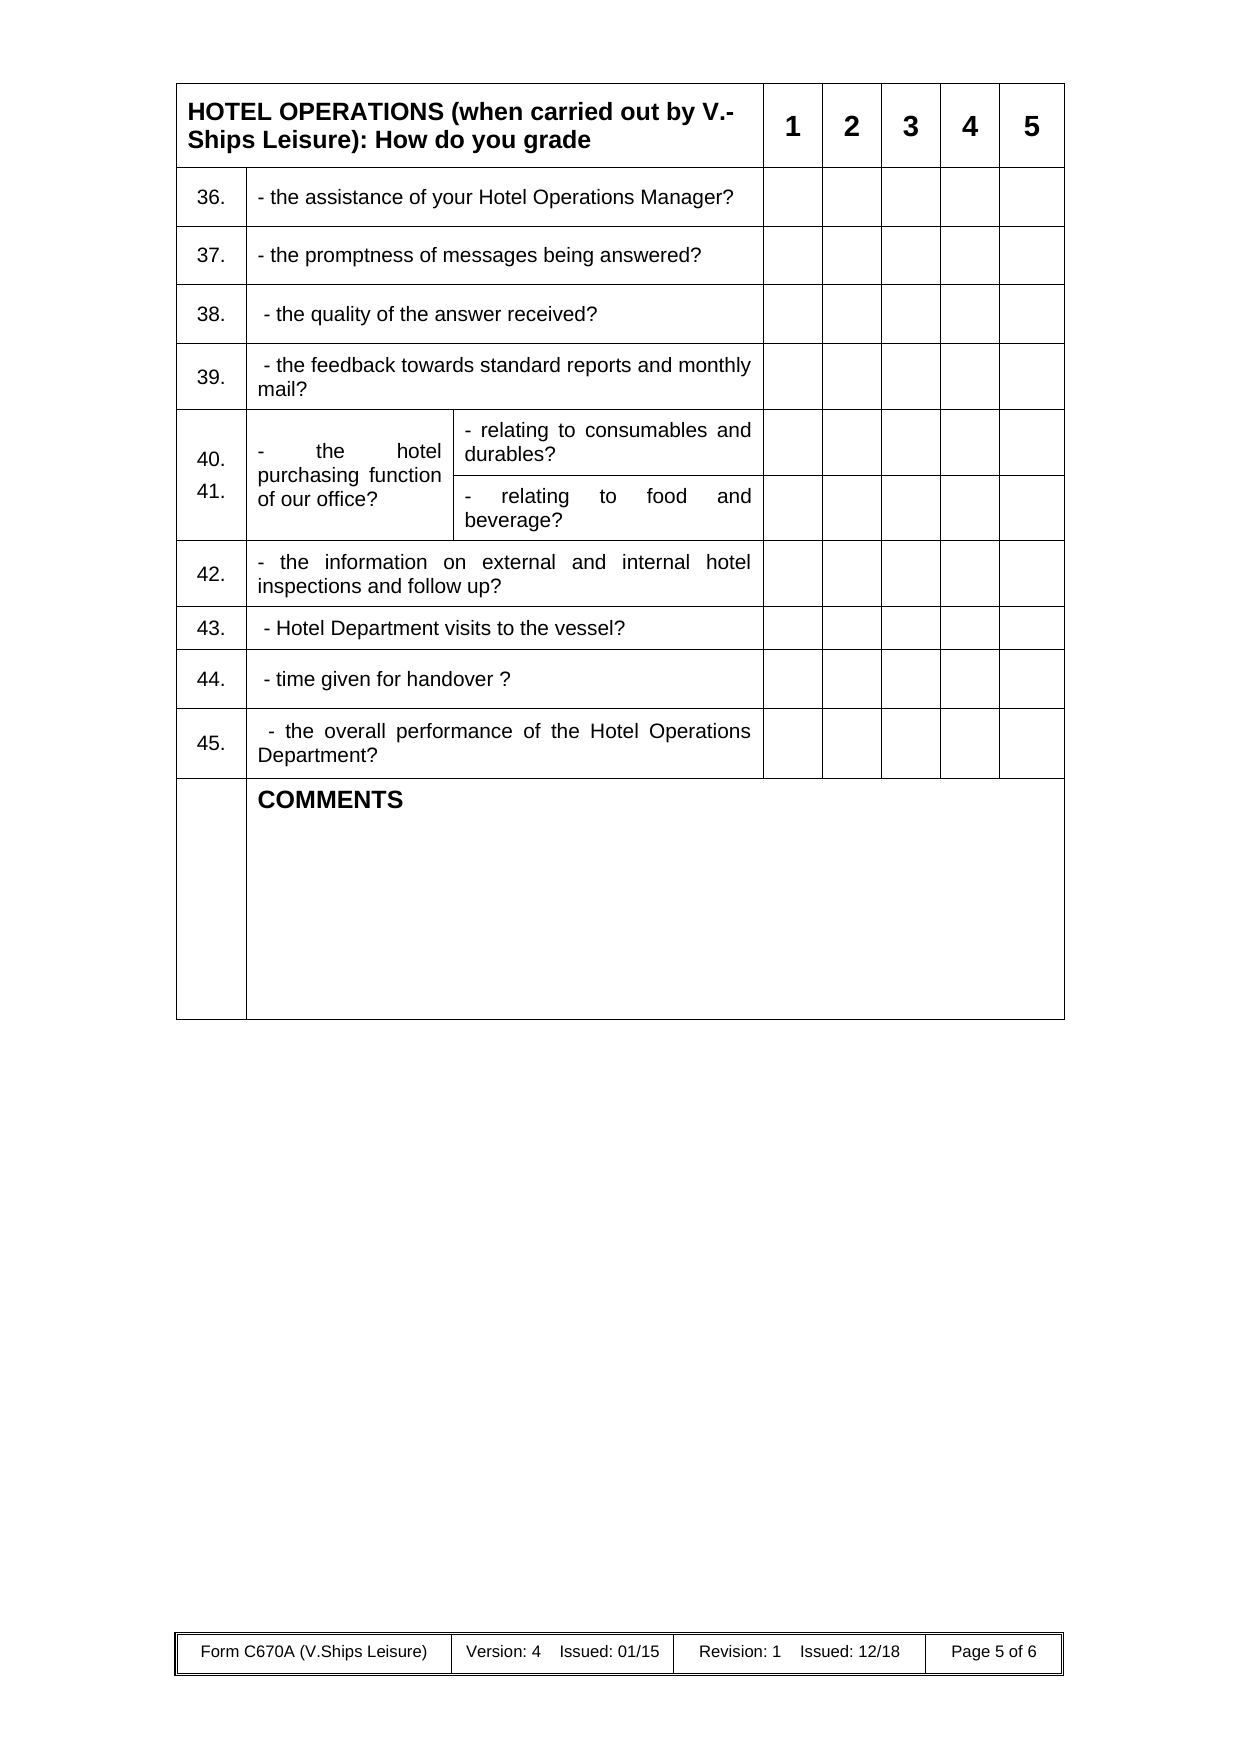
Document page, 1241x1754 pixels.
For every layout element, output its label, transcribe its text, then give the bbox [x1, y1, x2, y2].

table_cell [941, 541, 999, 606]
table_cell [764, 476, 822, 540]
table_cell [882, 285, 940, 343]
table_cell - the quality of the answer received? [247, 285, 763, 343]
table_cell - Hotel Department visits to the vessel? [247, 607, 763, 649]
table_cell [941, 285, 999, 343]
table_cell - the promptness of messages being answered? [247, 227, 763, 284]
table_cell [764, 709, 822, 777]
table_cell - time given for handover ? [247, 650, 763, 708]
table_cell [882, 709, 940, 777]
table_cell [882, 410, 940, 474]
table_cell [1000, 410, 1064, 474]
table_cell [882, 227, 940, 284]
table_cell [882, 607, 940, 649]
table_cell [764, 168, 822, 226]
table_cell 38. [177, 285, 246, 343]
table_cell [882, 650, 940, 708]
table_cell [941, 168, 999, 226]
table_cell [177, 779, 246, 1019]
table_cell [764, 410, 822, 474]
table_cell - the assistance of your Hotel Operations Manager? [247, 168, 763, 226]
table_cell [941, 227, 999, 284]
table_cell - the information on external and internal hotel inspections and follow up? [247, 541, 763, 606]
table_cell [941, 344, 999, 409]
table_cell [764, 344, 822, 409]
table_cell [823, 227, 881, 284]
table_cell [1000, 607, 1064, 649]
table_cell [941, 709, 999, 777]
table_cell [823, 709, 881, 777]
table_header 3 [882, 84, 940, 167]
table_cell [764, 541, 822, 606]
table_header 2 [823, 84, 881, 167]
table_cell [823, 541, 881, 606]
table_cell [1000, 344, 1064, 409]
table_cell [823, 344, 881, 409]
table_cell [823, 607, 881, 649]
table_cell [1000, 709, 1064, 777]
table_cell [1000, 168, 1064, 226]
table_cell [1000, 541, 1064, 606]
table_cell 43. [177, 607, 246, 649]
table_cell - relating to consumables and durables? [454, 410, 763, 474]
table_header 1 [764, 84, 822, 167]
table_cell 42. [177, 541, 246, 606]
table_cell [1000, 285, 1064, 343]
table_cell [1000, 227, 1064, 284]
table_cell [882, 168, 940, 226]
table_cell 40. 41. [177, 410, 246, 540]
table_cell [764, 227, 822, 284]
table_cell [764, 650, 822, 708]
table_cell [882, 541, 940, 606]
table_cell - relating to food and beverage? [454, 476, 763, 540]
table_cell 45. [177, 709, 246, 777]
table_header 5 [1000, 84, 1064, 167]
table_cell 37. [177, 227, 246, 284]
table_cell [941, 607, 999, 649]
table_header HOTEL OPERATIONS (when carried out by V.-Ships Leisure): How do you grade [177, 84, 763, 167]
table_cell 44. [177, 650, 246, 708]
table_cell [764, 607, 822, 649]
table_cell COMMENTS [247, 779, 1064, 1019]
table_cell - the feedback towards standard reports and monthly mail? [247, 344, 763, 409]
table_cell [823, 650, 881, 708]
table_header 4 [941, 84, 999, 167]
table_cell [823, 285, 881, 343]
table_cell [882, 344, 940, 409]
table_cell [764, 285, 822, 343]
table_cell 36. [177, 168, 246, 226]
table_cell [1000, 650, 1064, 708]
table_cell [941, 476, 999, 540]
table_cell - the hotel purchasing function of our office? [247, 410, 453, 540]
table_cell - the overall performance of the Hotel Operations Department? [247, 709, 763, 777]
table_cell [823, 168, 881, 226]
table_cell [1000, 476, 1064, 540]
table_cell [941, 410, 999, 474]
table_cell [882, 476, 940, 540]
table_cell [823, 410, 881, 474]
table_cell [823, 476, 881, 540]
table_cell [941, 650, 999, 708]
table_cell 39. [177, 344, 246, 409]
